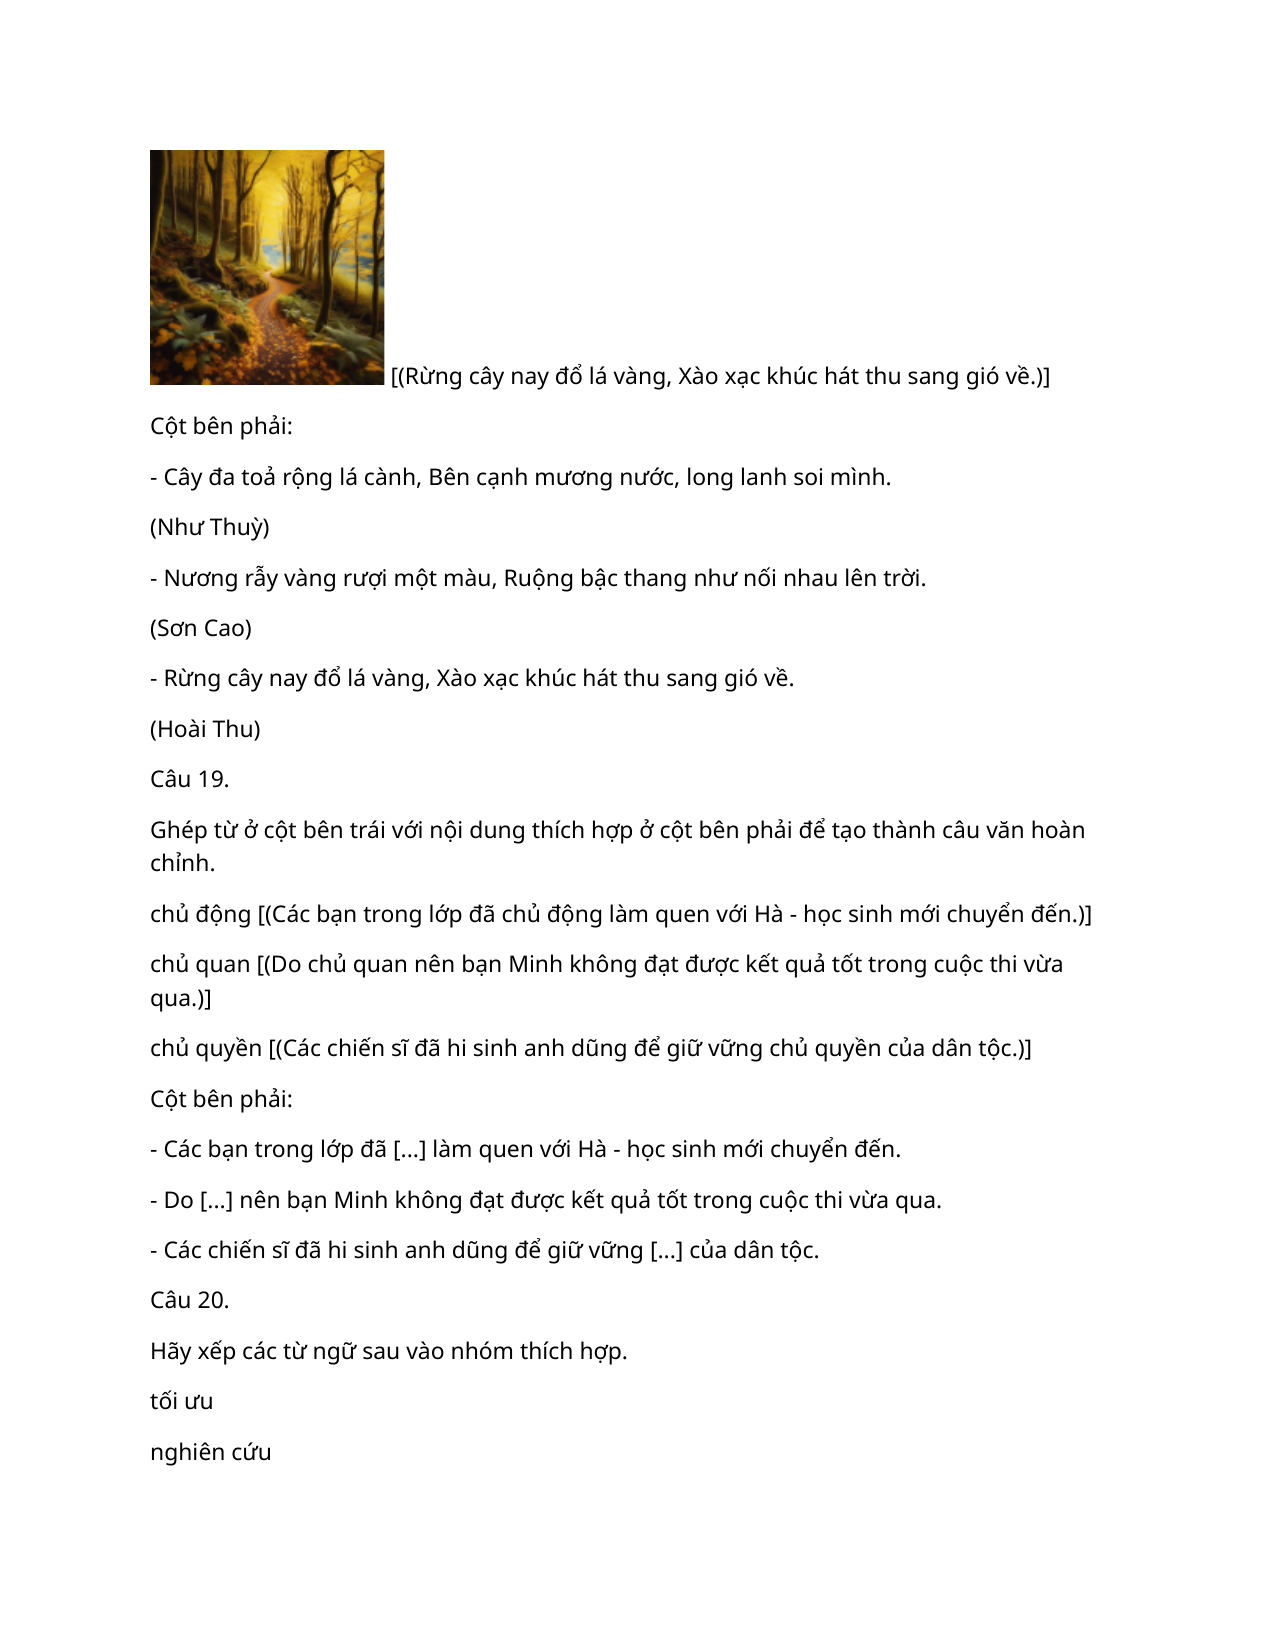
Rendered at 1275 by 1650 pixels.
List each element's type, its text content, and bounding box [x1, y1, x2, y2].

text Cột bên phải: [150, 1083, 1125, 1114]
text chủ động [(Các bạn trong lớp đã chủ động làm quen với Hà - học sinh mới chuyển đến.)] [150, 898, 1125, 929]
text Ghép từ ở cột bên trái với nội dung thích hợp ở cột bên phải để tạo thành câu văn hoàn chỉnh. [150, 814, 1125, 879]
text Câu 19. [150, 763, 1125, 794]
picture [150, 150, 385, 385]
text - Do [...] nên bạn Minh không đạt được kết quả tốt trong cuộc thi vừa qua. [150, 1184, 1125, 1215]
text Cột bên phải: [150, 410, 1125, 442]
text Hãy xếp các từ ngữ sau vào nhóm thích hợp. [150, 1335, 1125, 1366]
text tối ưu [150, 1385, 1125, 1417]
text Câu 20. [150, 1284, 1125, 1316]
text [(Rừng cây nay đổ lá vàng, Xào xạc khúc hát thu sang gió về.)] [150, 150, 1125, 391]
text chủ quan [(Do chủ quan nên bạn Minh không đạt được kết quả tốt trong cuộc thi vừa qua.)] [150, 948, 1125, 1013]
text - Cây đa toả rộng lá cành, Bên cạnh mương nước, long lanh soi mình. [150, 461, 1125, 492]
text - Nương rẫy vàng rượi một màu, Ruộng bậc thang như nối nhau lên trời. [150, 562, 1125, 593]
text - Các bạn trong lớp đã [...] làm quen với Hà - học sinh mới chuyển đến. [150, 1133, 1125, 1164]
text - Rừng cây nay đổ lá vàng, Xào xạc khúc hát thu sang gió về. [150, 662, 1125, 694]
text nghiên cứu [150, 1436, 1125, 1467]
text (Hoài Thu) [150, 713, 1125, 744]
text chủ quyền [(Các chiến sĩ đã hi sinh anh dũng để giữ vững chủ quyền của dân tộc.)] [150, 1032, 1125, 1064]
text - Các chiến sĩ đã hi sinh anh dũng để giữ vững [...] của dân tộc. [150, 1234, 1125, 1265]
text (Sơn Cao) [150, 612, 1125, 643]
text (Như Thuỳ) [150, 511, 1125, 542]
